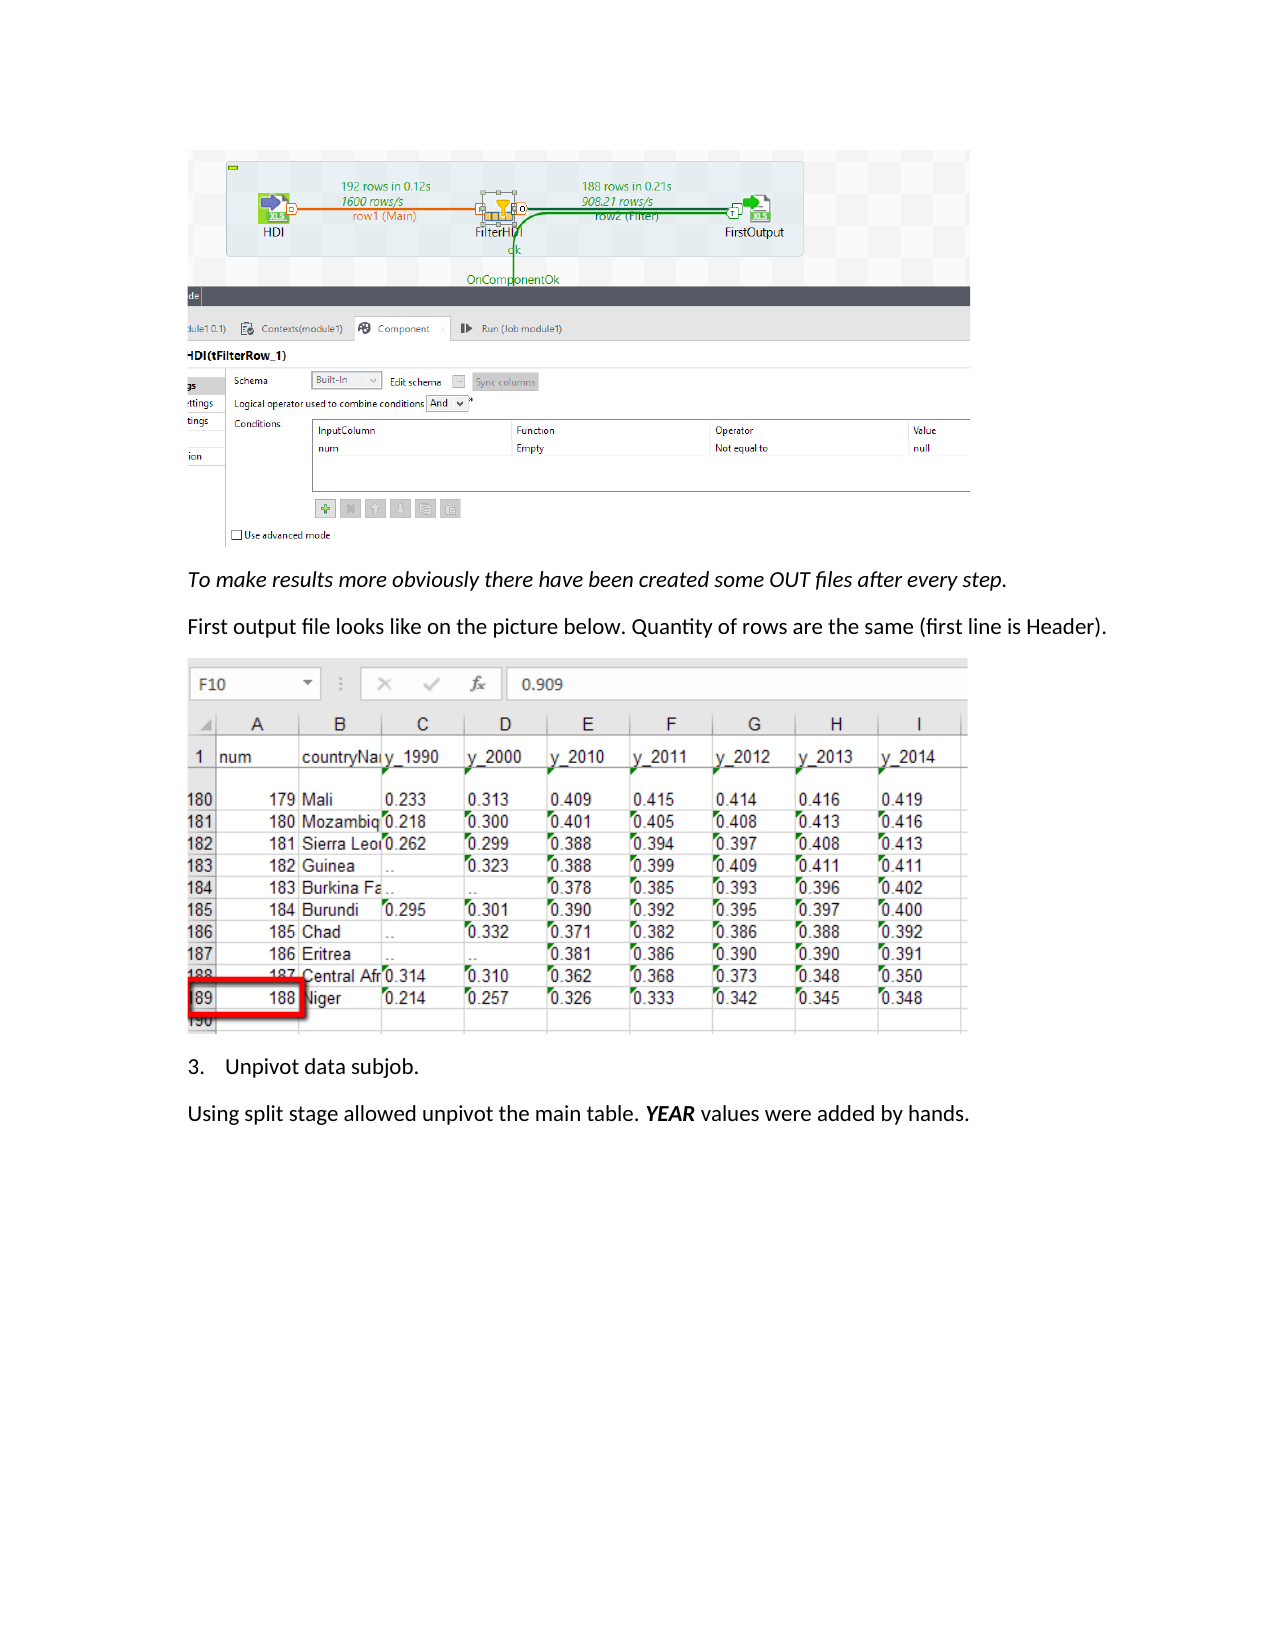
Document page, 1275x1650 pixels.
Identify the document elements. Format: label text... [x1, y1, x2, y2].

picture [187, 150, 971, 547]
list Unpivot data subjob. [187, 1052, 1125, 1080]
text First output file looks like on the picture below. Quantity of rows are the same (first line is Header). [187, 612, 1125, 640]
text To make results more obviously there have been created some OUT files after every step. [187, 565, 1125, 593]
text Using split stage allowed unpivot the main table. YEAR values were added by hands. [187, 1099, 1125, 1127]
picture [187, 658, 968, 1034]
